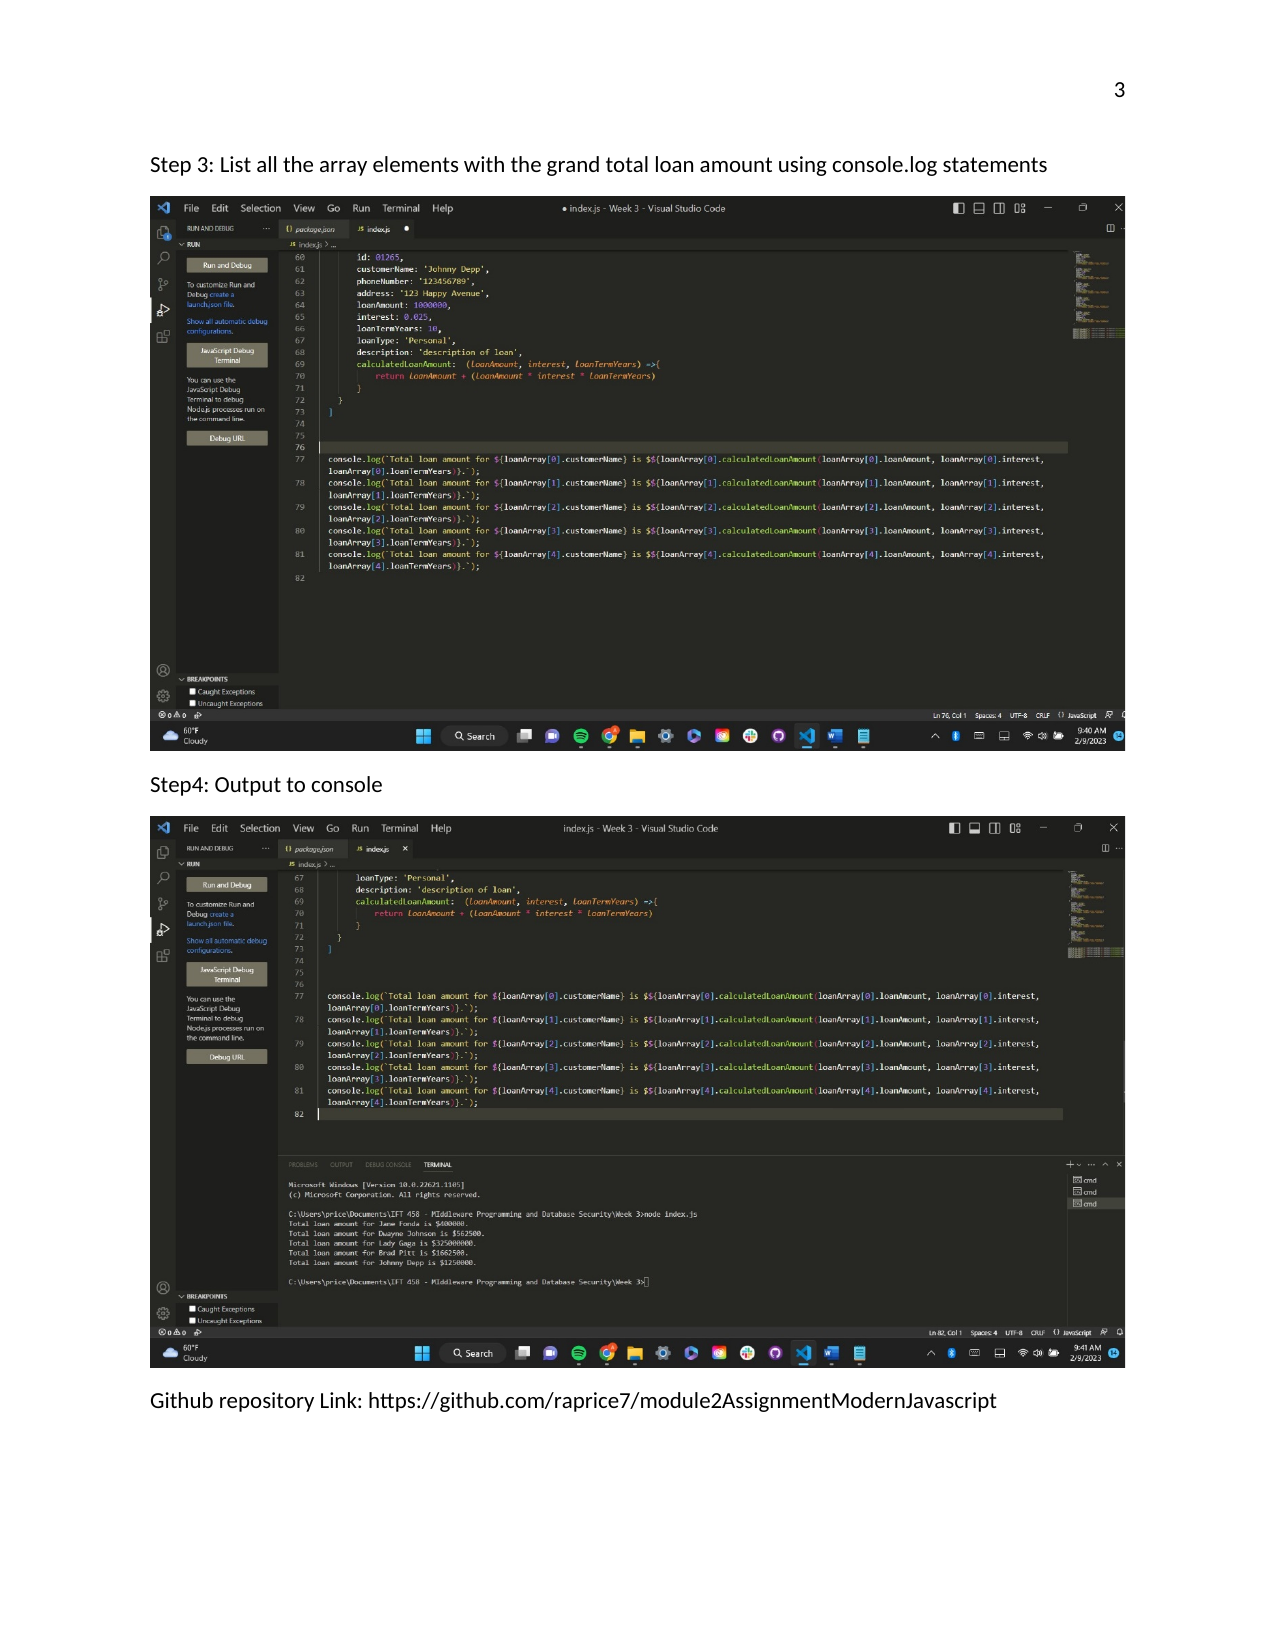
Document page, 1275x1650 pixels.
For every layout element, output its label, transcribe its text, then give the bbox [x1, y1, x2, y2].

text Step4: Output to console [150, 770, 1125, 798]
text Step 3: List all the array elements with the grand total loan amount using console.log statements [150, 150, 1125, 178]
text Github repository Link: https://github.com/raprice7/module2AssignmentModernJavascript [150, 1386, 1125, 1414]
picture [150, 196, 1125, 751]
picture [150, 816, 1125, 1368]
